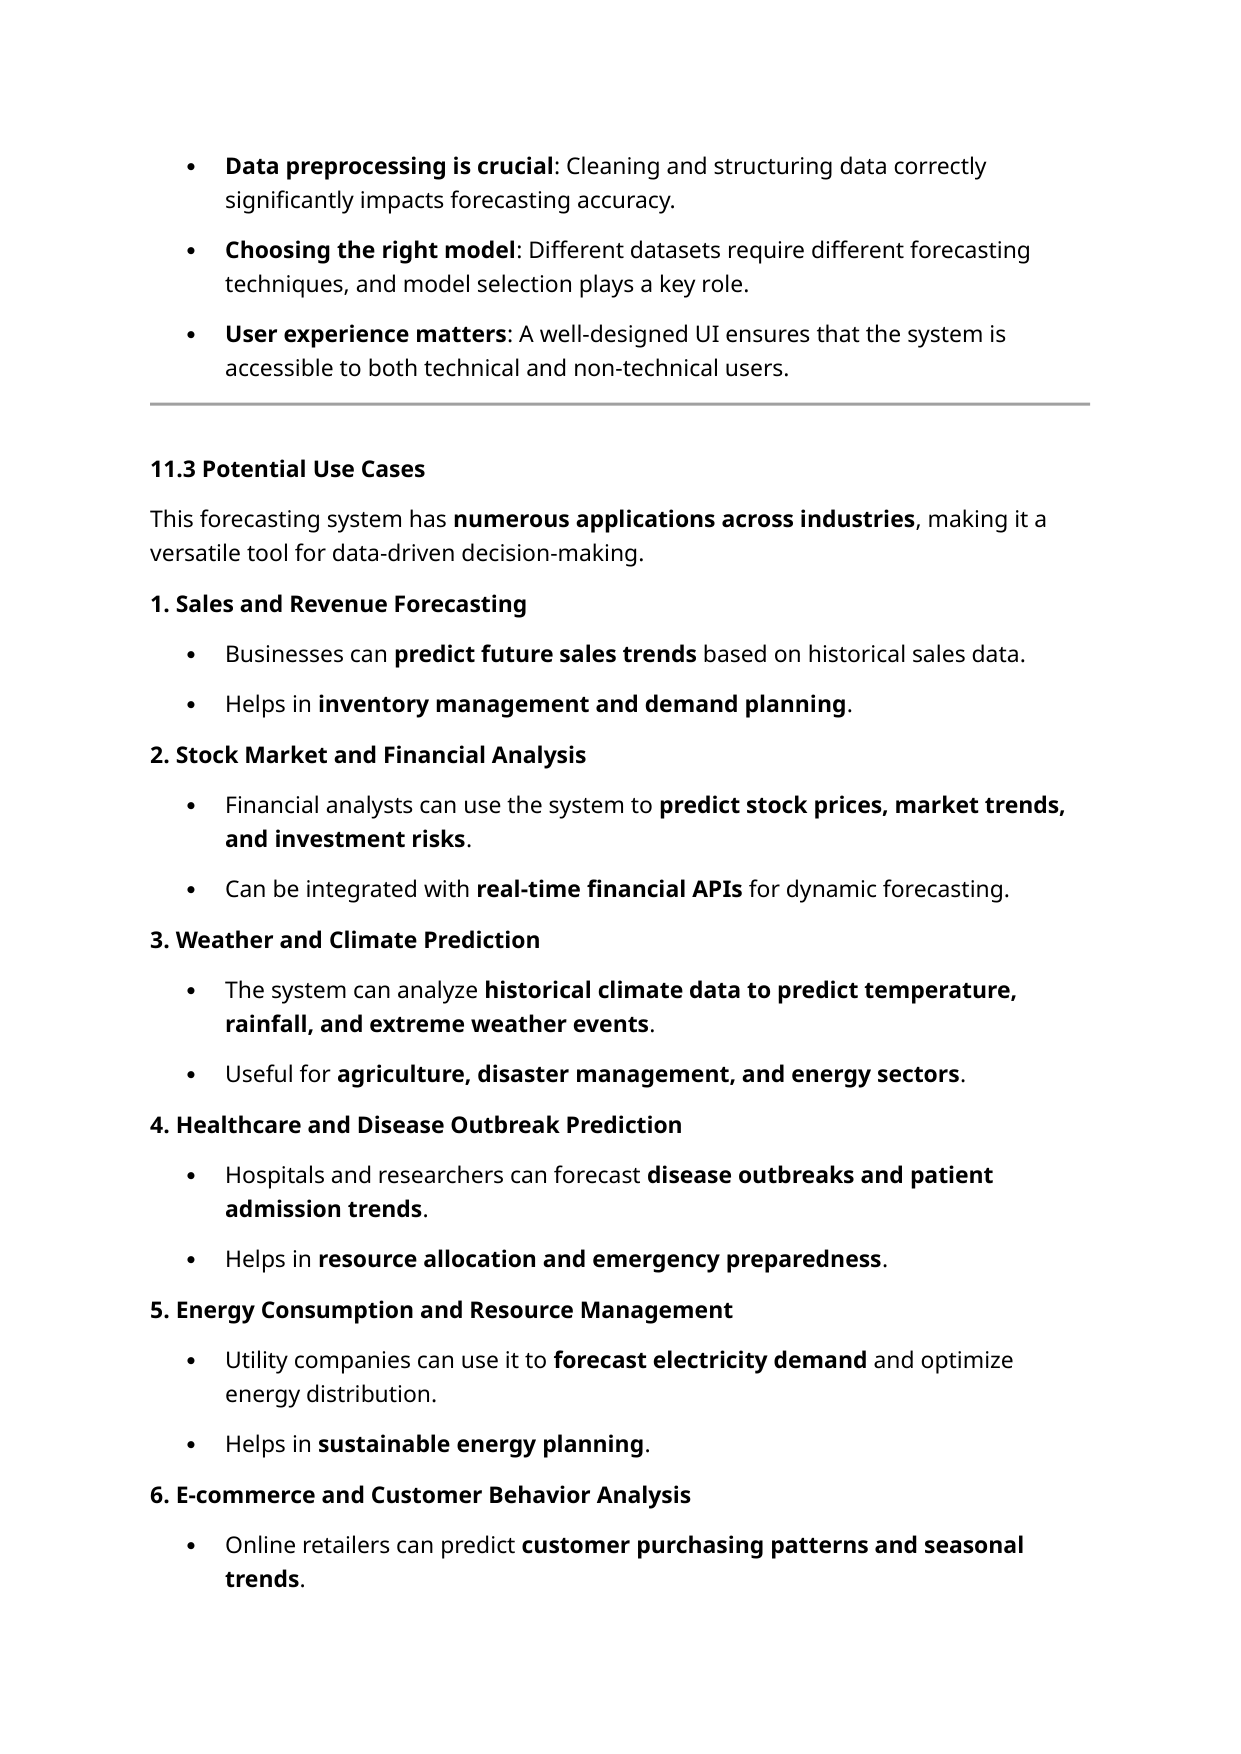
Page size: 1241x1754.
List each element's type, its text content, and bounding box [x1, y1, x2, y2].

list Financial analysts can use the system to predict stock prices, market trends, and investment risks. [187, 789, 1090, 854]
list Businesses can predict future sales trends based on historical sales data. [187, 638, 1090, 669]
list Can be integrated with real-time financial APIs for dynamic forecasting. [187, 873, 1090, 904]
text 3. Weather and Climate Prediction [150, 924, 1090, 955]
text 6. E-commerce and Customer Behavior Analysis [150, 1479, 1090, 1510]
list The system can analyze historical climate data to predict temperature, rainfall, and extreme weather events. [187, 974, 1090, 1039]
text 5. Energy Consumption and Resource Management [150, 1294, 1090, 1325]
list Helps in resource allocation and emergency preparedness. [187, 1243, 1090, 1274]
list Utility companies can use it to forecast electricity demand and optimize energy distribution. [187, 1344, 1090, 1409]
text 1. Sales and Revenue Forecasting [150, 587, 1090, 619]
list User experience matters: A well-designed UI ensures that the system is accessible to both technical and non-technical users. [187, 318, 1090, 383]
list Helps in inventory management and demand planning. [187, 688, 1090, 719]
list Helps in sustainable energy planning. [187, 1428, 1090, 1459]
list Choosing the right model: Different datasets require different forecasting techniques, and model selection plays a key role. [187, 234, 1090, 299]
list Hospitals and researchers can forecast disease outbreaks and patient admission trends. [187, 1159, 1090, 1224]
list Online retailers can predict customer purchasing patterns and seasonal trends. [187, 1529, 1090, 1594]
text This forecasting system has numerous applications across industries, making it a versatile tool for data-driven decision-making. [150, 503, 1090, 568]
text 4. Healthcare and Disease Outbreak Prediction [150, 1109, 1090, 1140]
list Data preprocessing is crucial: Cleaning and structuring data correctly significantly impacts forecasting accuracy. [187, 150, 1090, 215]
list Useful for agriculture, disaster management, and energy sectors. [187, 1058, 1090, 1089]
text 2. Stock Market and Financial Analysis [150, 739, 1090, 770]
text 11.3 Potential Use Cases [150, 453, 1090, 484]
